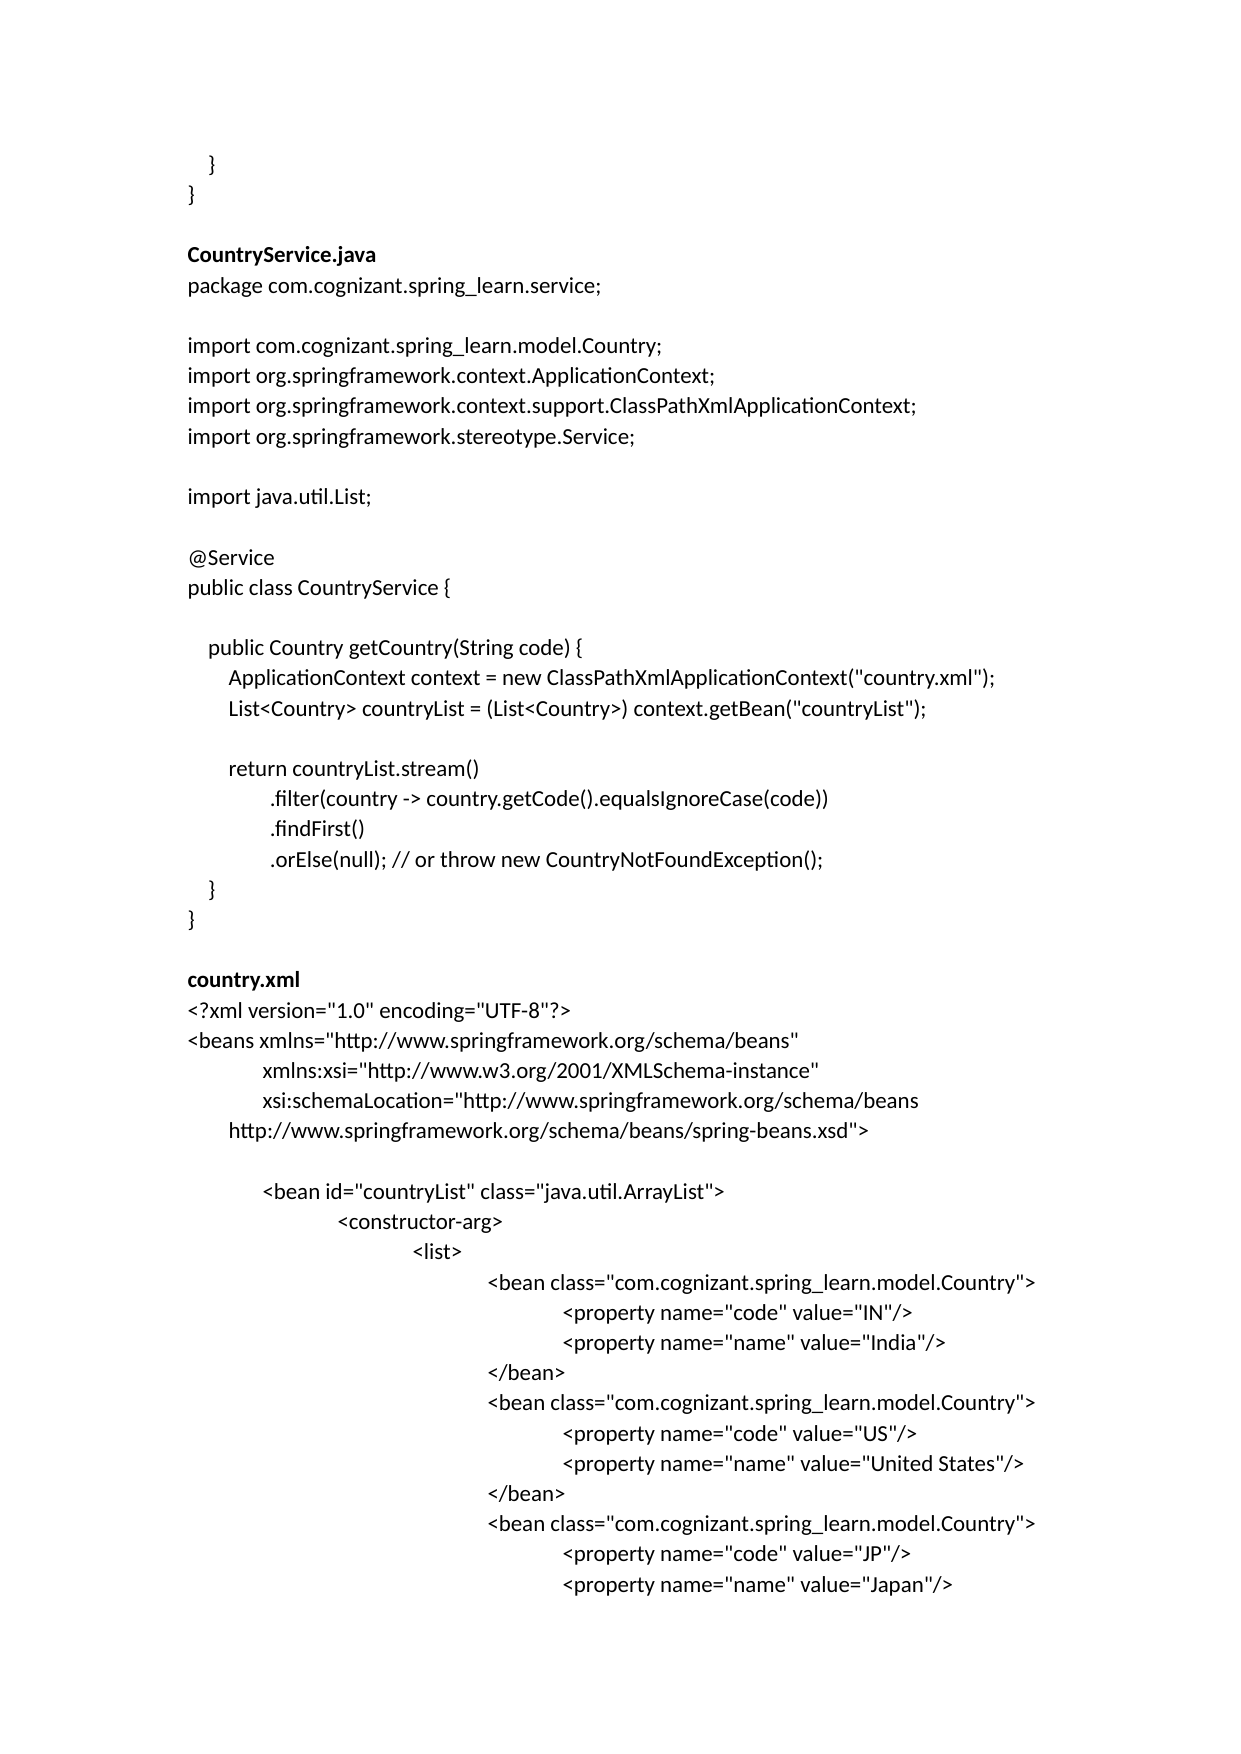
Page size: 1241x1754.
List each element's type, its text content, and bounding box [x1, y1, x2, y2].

text @Service [187, 543, 1053, 571]
text package com.cognizant.spring_learn.service; [187, 271, 1053, 299]
text .filter(country -> country.getCode().equalsIgnoreCase(code)) [187, 784, 1053, 812]
text <property name="name" value="India"/> [187, 1328, 1053, 1356]
text <beans xmlns="http://www.springframework.org/schema/beans" [187, 1026, 1053, 1054]
text public class CountryService { [187, 573, 1053, 601]
text .findFirst() [187, 814, 1053, 843]
text ApplicationContext context = new ClassPathXmlApplicationContext("country.xml"); [187, 663, 1053, 692]
text <property name="code" value="US"/> [187, 1419, 1053, 1447]
text import org.springframework.context.ApplicationContext; [187, 361, 1053, 389]
text <list> [187, 1237, 1053, 1266]
text xmlns:xsi="http://www.w3.org/2001/XMLSchema-instance" [187, 1056, 1053, 1084]
text import org.springframework.stereotype.Service; [187, 422, 1053, 450]
text <property name="name" value="United States"/> [187, 1449, 1053, 1477]
text </bean> [187, 1479, 1053, 1507]
text </bean> [187, 1358, 1053, 1386]
text import com.cognizant.spring_learn.model.Country; [187, 331, 1053, 359]
text country.xml [187, 966, 1053, 994]
text xsi:schemaLocation="http://www.springframework.org/schema/beans [187, 1086, 1053, 1114]
text <property name="name" value="Japan"/> [187, 1570, 1053, 1598]
text CountryService.java [187, 241, 1053, 269]
text public Country getCountry(String code) { [187, 633, 1053, 661]
text } [187, 180, 1053, 208]
text import java.util.List; [187, 482, 1053, 510]
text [187, 1509, 1053, 1537]
text <property name="code" value="JP"/> [187, 1539, 1053, 1568]
text return countryList.stream() [187, 754, 1053, 782]
text } [187, 875, 1053, 903]
text import org.springframework.context.support.ClassPathXmlApplicationContext; [187, 392, 1053, 420]
text .orElse(null); // or throw new CountryNotFoundException(); [187, 845, 1053, 873]
text } [187, 150, 1053, 178]
text <?xml version="1.0" encoding="UTF-8"?> [187, 996, 1053, 1024]
text <bean class="com.cognizant.spring_learn.model.Country"> [187, 1388, 1053, 1417]
text <constructor-arg> [187, 1207, 1053, 1235]
text <bean class="com.cognizant.spring_learn.model.Country"> [187, 1268, 1053, 1296]
text List<Country> countryList = (List<Country>) context.getBean("countryList"); [187, 694, 1053, 722]
text <property name="code" value="IN"/> [187, 1298, 1053, 1326]
text http://www.springframework.org/schema/beans/spring-beans.xsd"> [187, 1117, 1053, 1145]
text <bean id="countryList" class="java.util.ArrayList"> [187, 1177, 1053, 1205]
text } [187, 905, 1053, 933]
